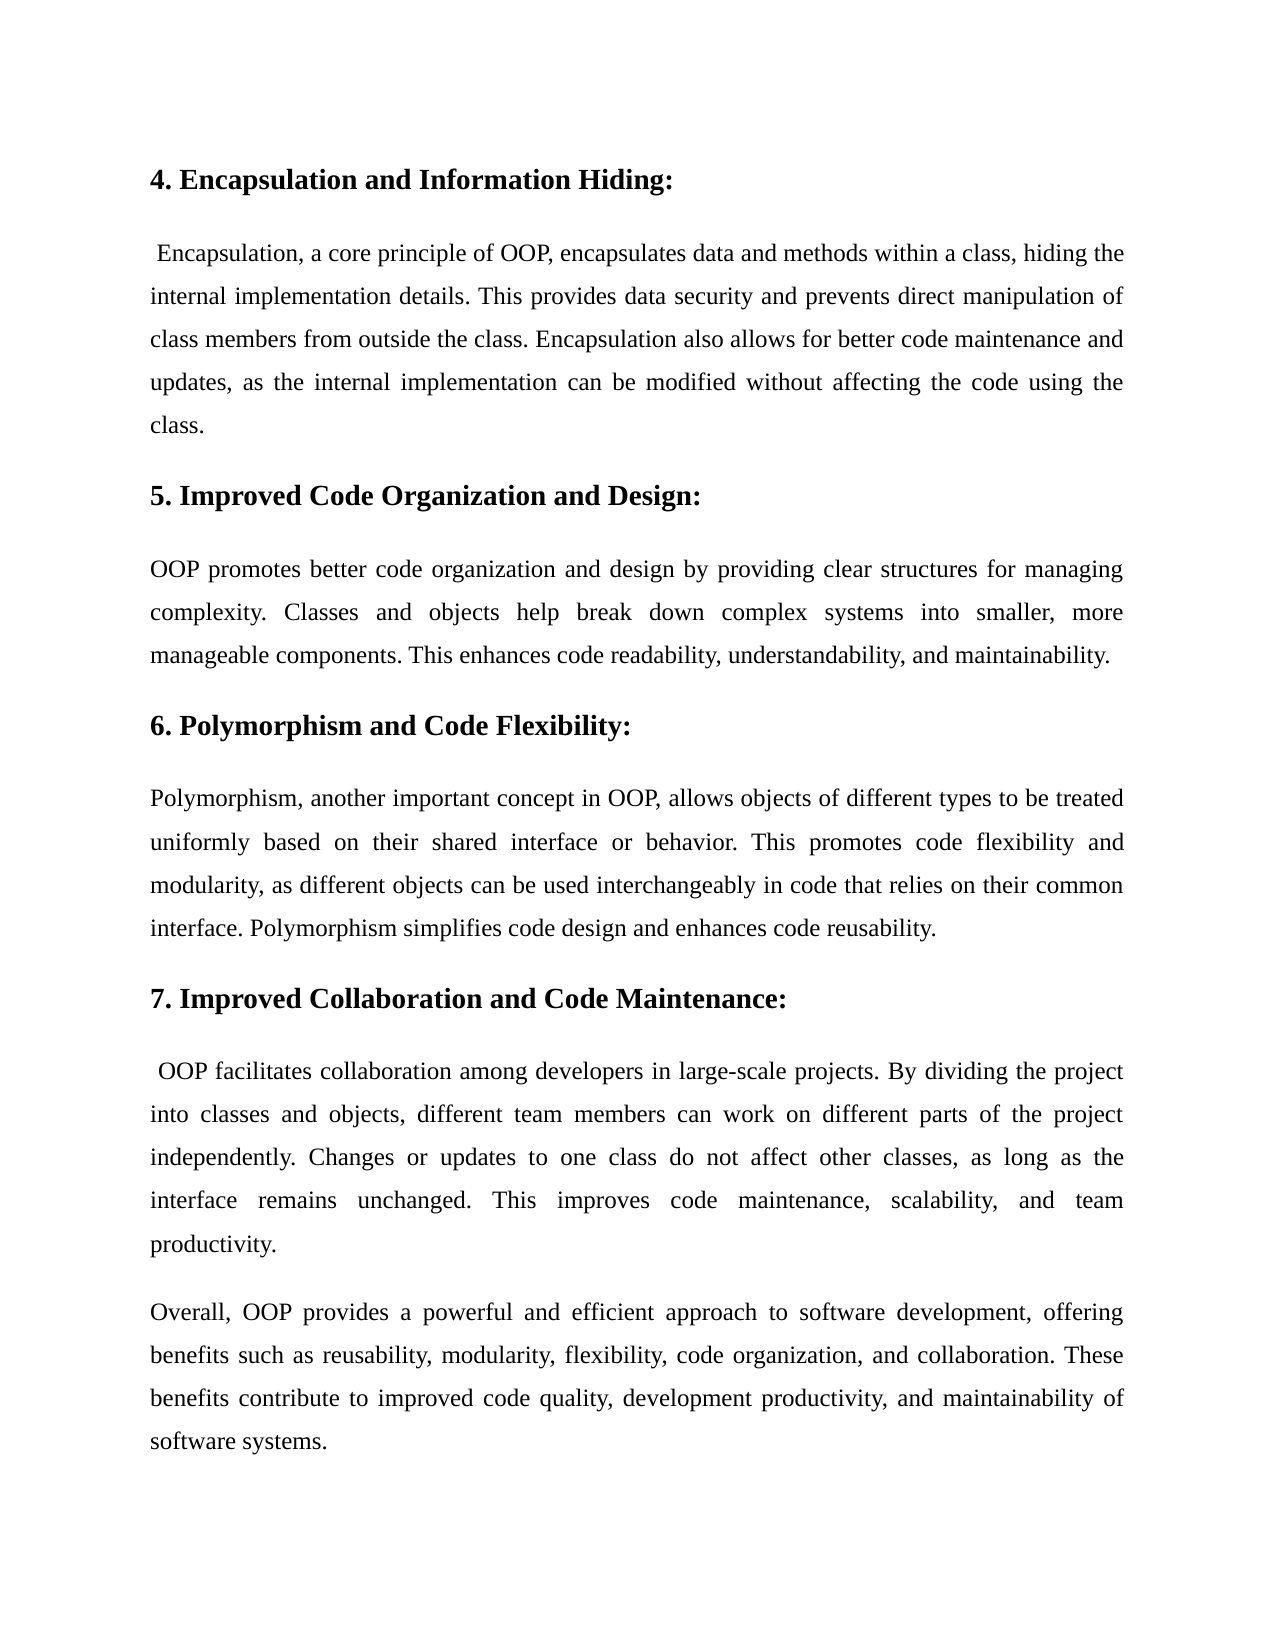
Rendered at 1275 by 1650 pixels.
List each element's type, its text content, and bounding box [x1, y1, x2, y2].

text Encapsulation, a core principle of OOP, encapsulates data and methods within a class, hiding the internal implementation details. This provides data security and prevents direct manipulation of class members from outside the class. Encapsulation also allows for better code maintenance and updates, as the internal implementation can be modified without affecting the code using the class. [150, 238, 1125, 439]
text OOP facilitates collaboration among developers in large-scale projects. By dividing the project into classes and objects, different team members can work on different parts of the project independently. Changes or updates to one class do not affect other classes, as long as the interface remains unchanged. This improves code maintenance, scalability, and team productivity. [150, 1056, 1125, 1257]
text 4. Encapsulation and Information Hiding: [150, 162, 1125, 196]
text OOP promotes better code organization and design by providing clear structures for managing complexity. Classes and objects help break down complex systems into smaller, more manageable components. This enhances code readability, understandability, and maintainability. [150, 554, 1125, 669]
text 5. Improved Code Organization and Design: [150, 478, 1125, 512]
text Polymorphism, another important concept in OOP, allows objects of different types to be treated uniformly based on their shared interface or behavior. This promotes code flexibility and modularity, as different objects can be used interchangeably in code that relies on their common interface. Polymorphism simplifies code design and enhances code reusability. [150, 783, 1125, 942]
text Overall, OOP provides a powerful and efficient approach to software development, offering benefits such as reusability, modularity, flexibility, code organization, and collaboration. These benefits contribute to improved code quality, development productivity, and maintainability of software systems. [150, 1297, 1125, 1455]
text 6. Polymorphism and Code Flexibility: [150, 708, 1125, 742]
text 7. Improved Collaboration and Code Maintenance: [150, 981, 1125, 1014]
